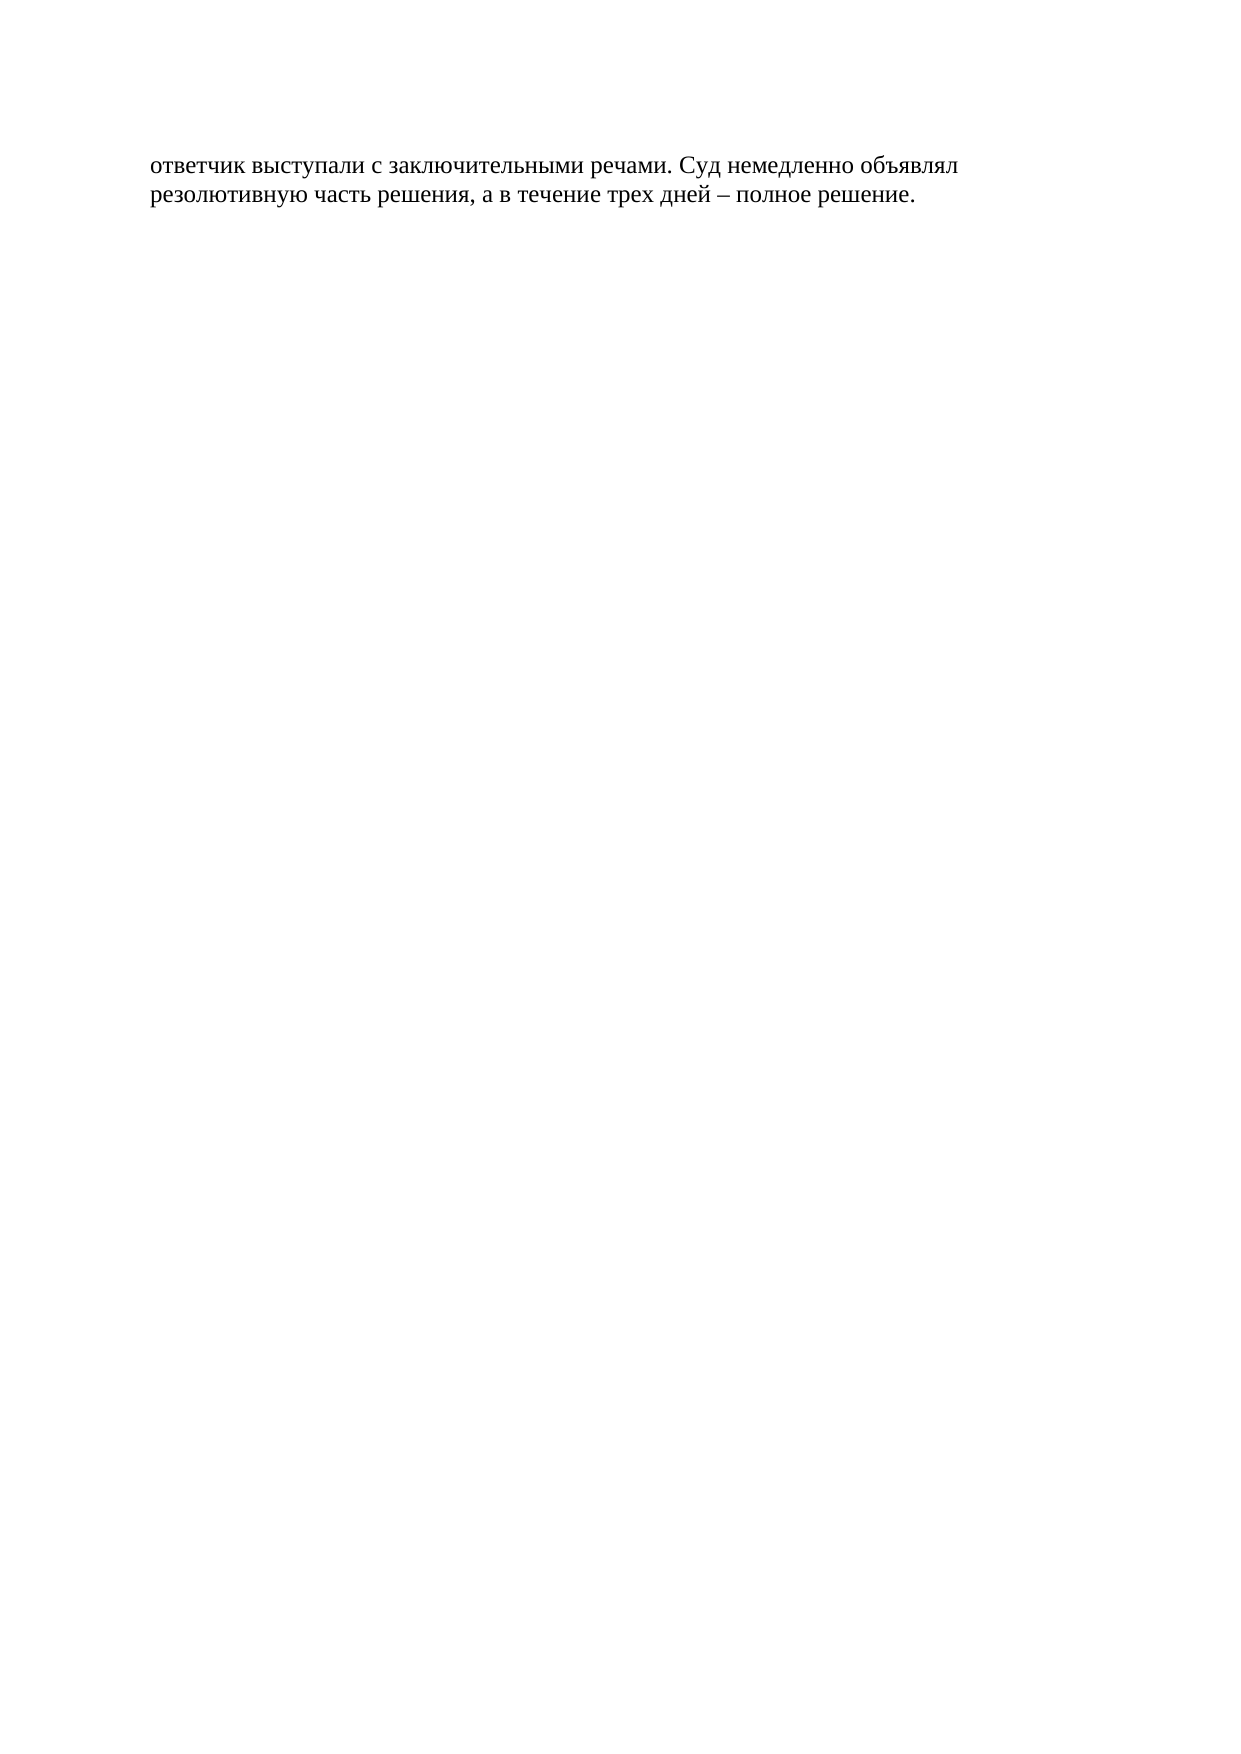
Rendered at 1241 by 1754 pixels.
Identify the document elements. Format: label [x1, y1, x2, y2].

text [150, 150, 1090, 207]
